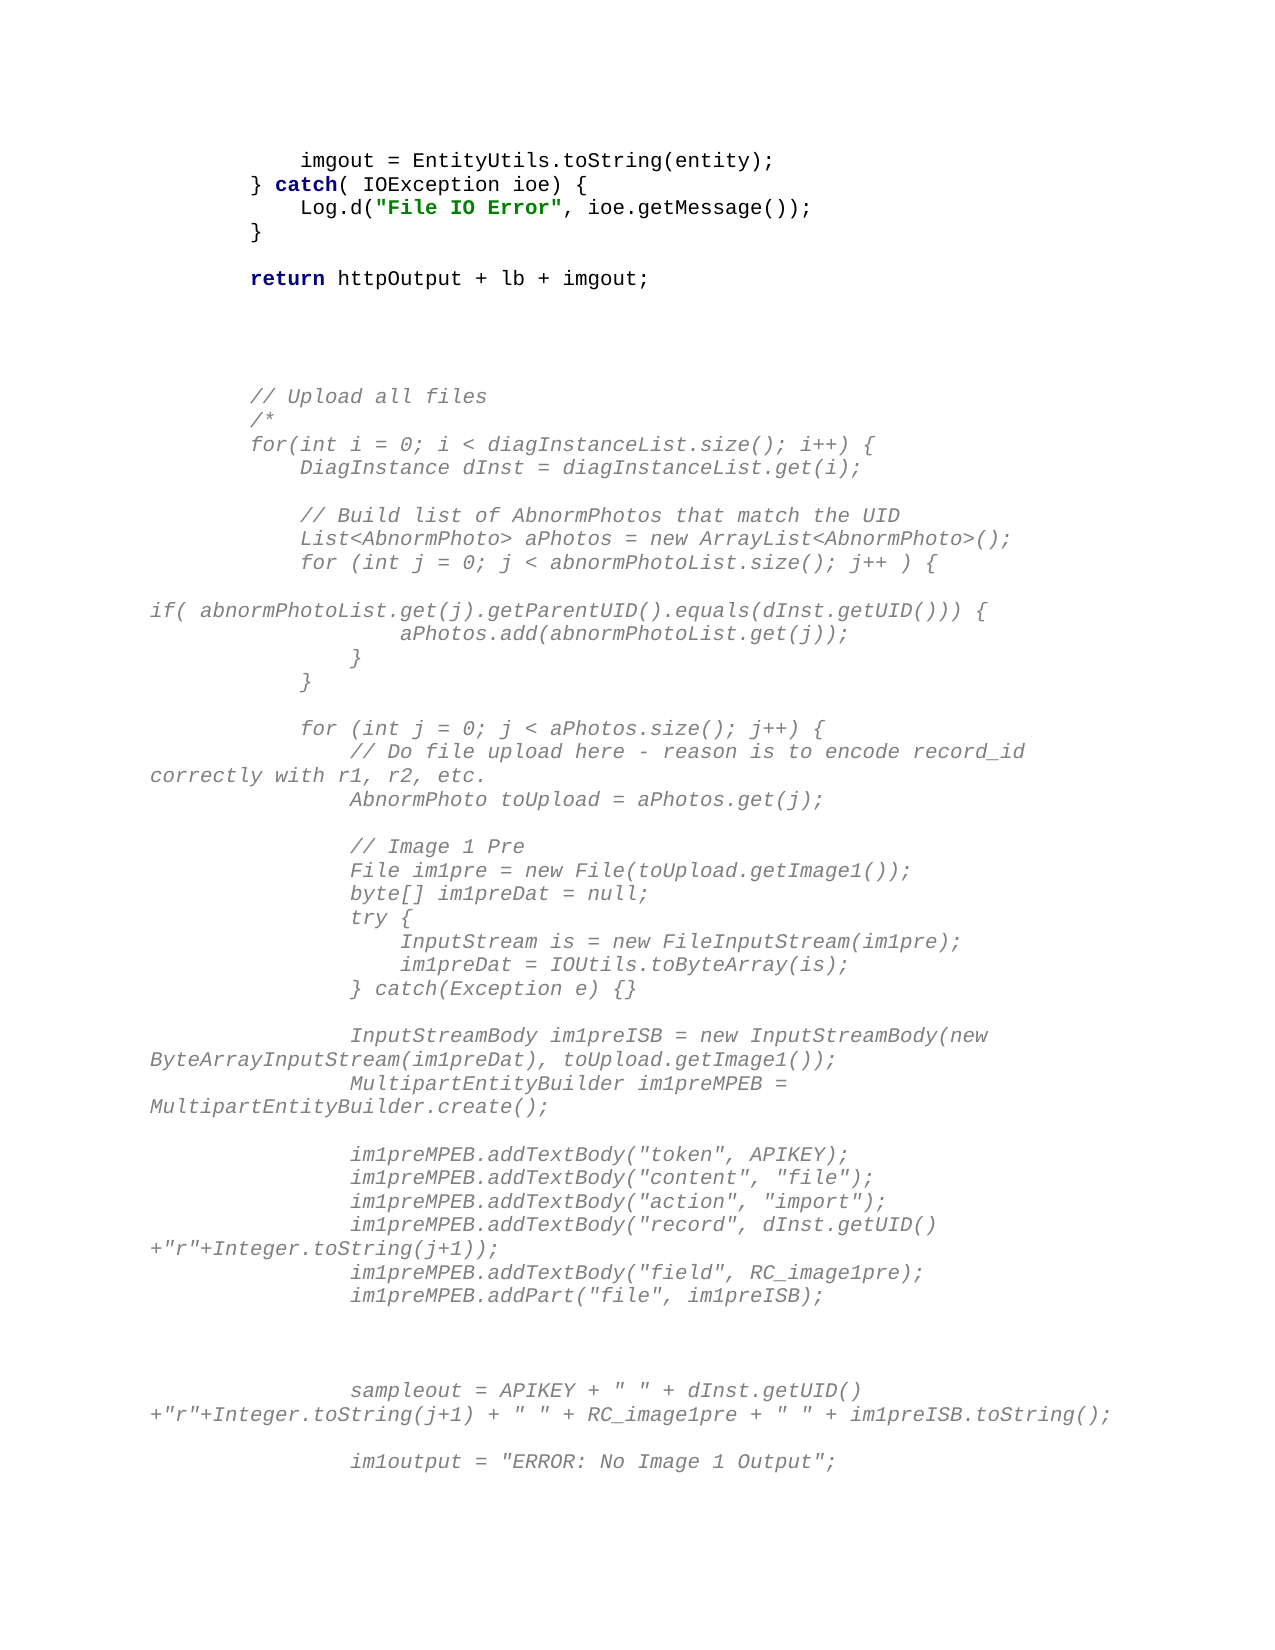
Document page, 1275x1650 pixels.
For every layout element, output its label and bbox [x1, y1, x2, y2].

text [150, 150, 1125, 1498]
